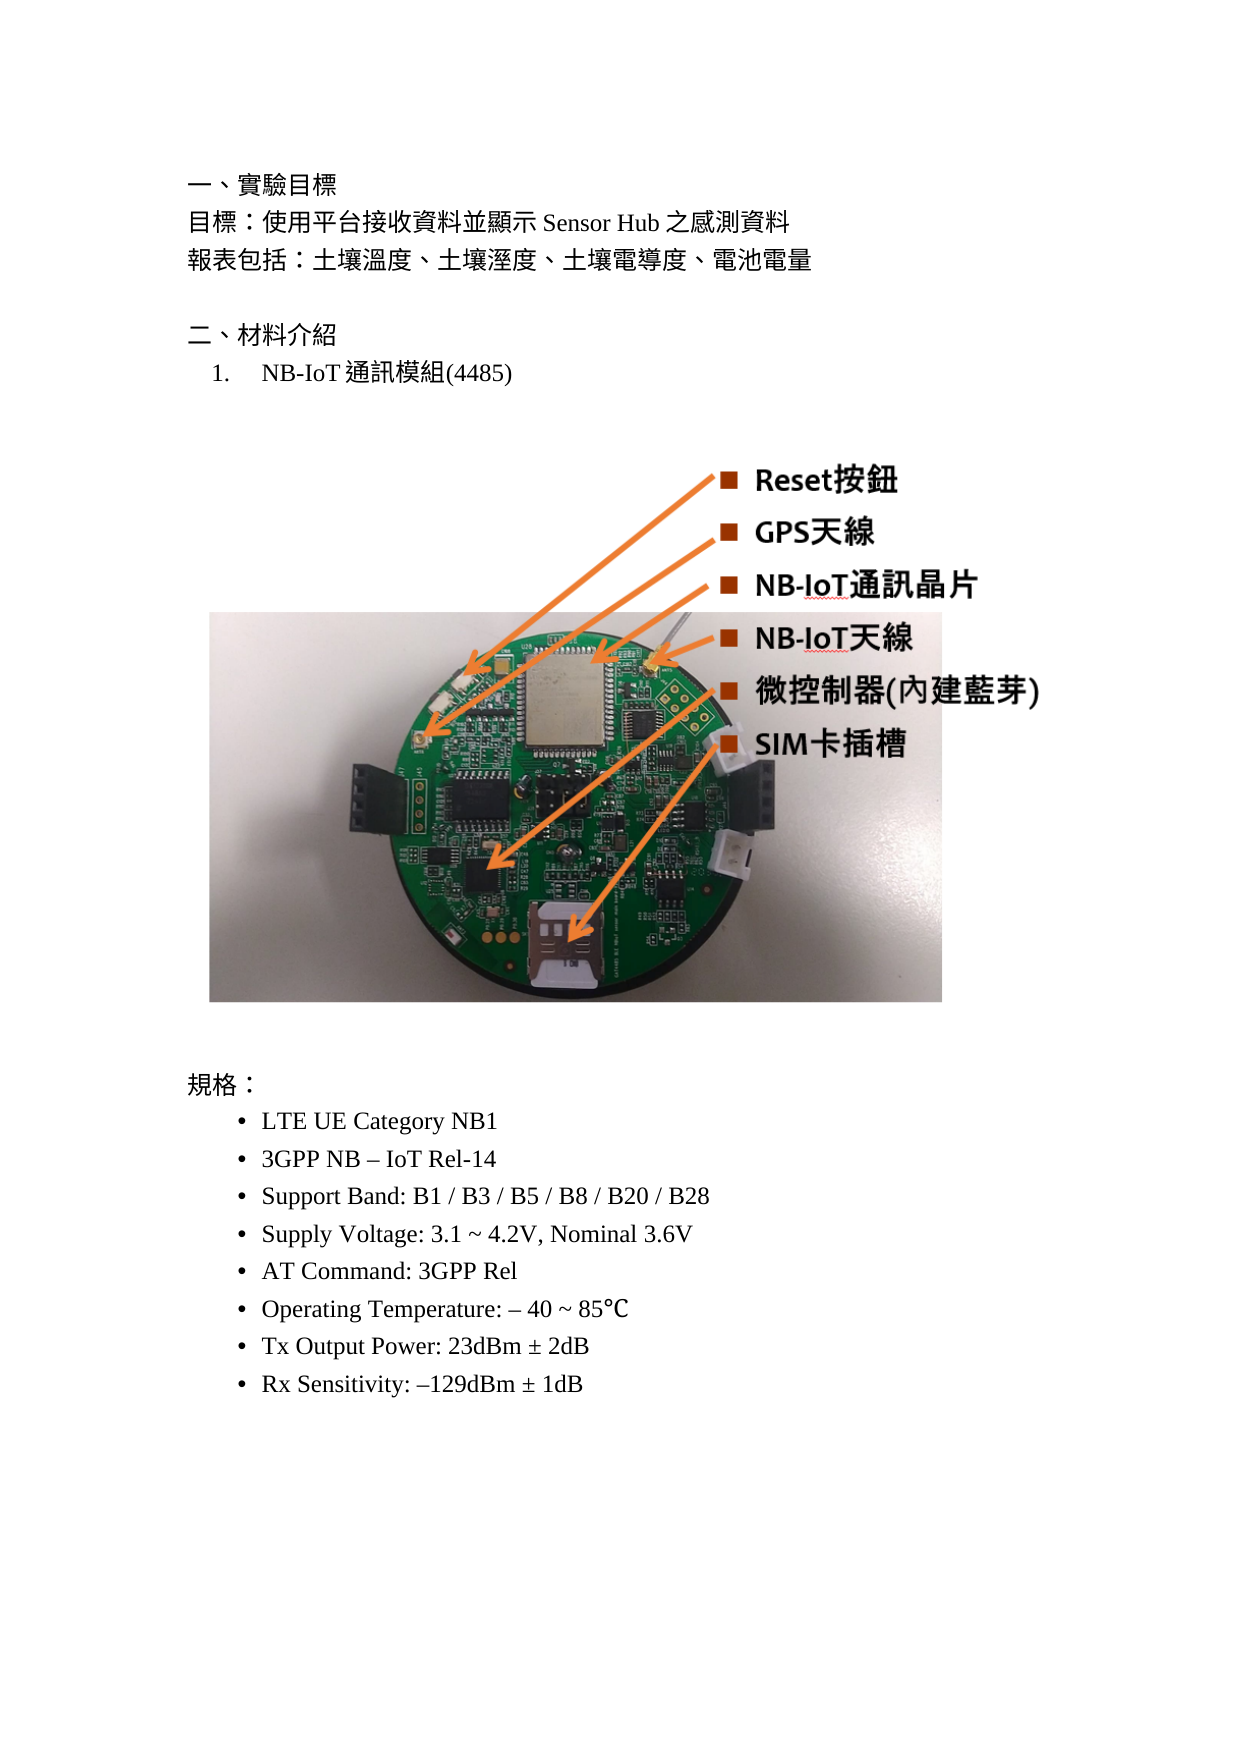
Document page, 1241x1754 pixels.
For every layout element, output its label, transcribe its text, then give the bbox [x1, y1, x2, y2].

list NB-IoT通訊模組(4485) [211, 352, 1053, 389]
list Operating Temperature: – 40 ~ 85℃ [237, 1289, 1053, 1327]
text 報表包括：土壤溫度、土壤溼度、土壤電導度、電池電量 [187, 239, 1053, 277]
list Tx Output Power: 23dBm ± 2dB [237, 1327, 1053, 1364]
list 實驗目標 [187, 164, 1053, 202]
list LTE UE Category NB1 [237, 1102, 1053, 1139]
list Rx Sensitivity: –129dBm ± 1dB [237, 1364, 1053, 1402]
text 目標：使用平台接收資料並顯示Sensor Hub之感測資料 [187, 202, 1053, 239]
list Supply Voltage: 3.1 ~ 4.2V, Nominal 3.6V [237, 1214, 1053, 1252]
list AT Command: 3GPP Rel [237, 1252, 1053, 1289]
list 材料介紹 [187, 314, 1053, 352]
picture [187, 389, 1053, 1043]
text 規格： [187, 1064, 1053, 1102]
list 3GPP NB – IoT Rel-14 [237, 1139, 1053, 1177]
list Support Band: B1 / B3 / B5 / B8 / B20 / B28 [237, 1177, 1053, 1214]
